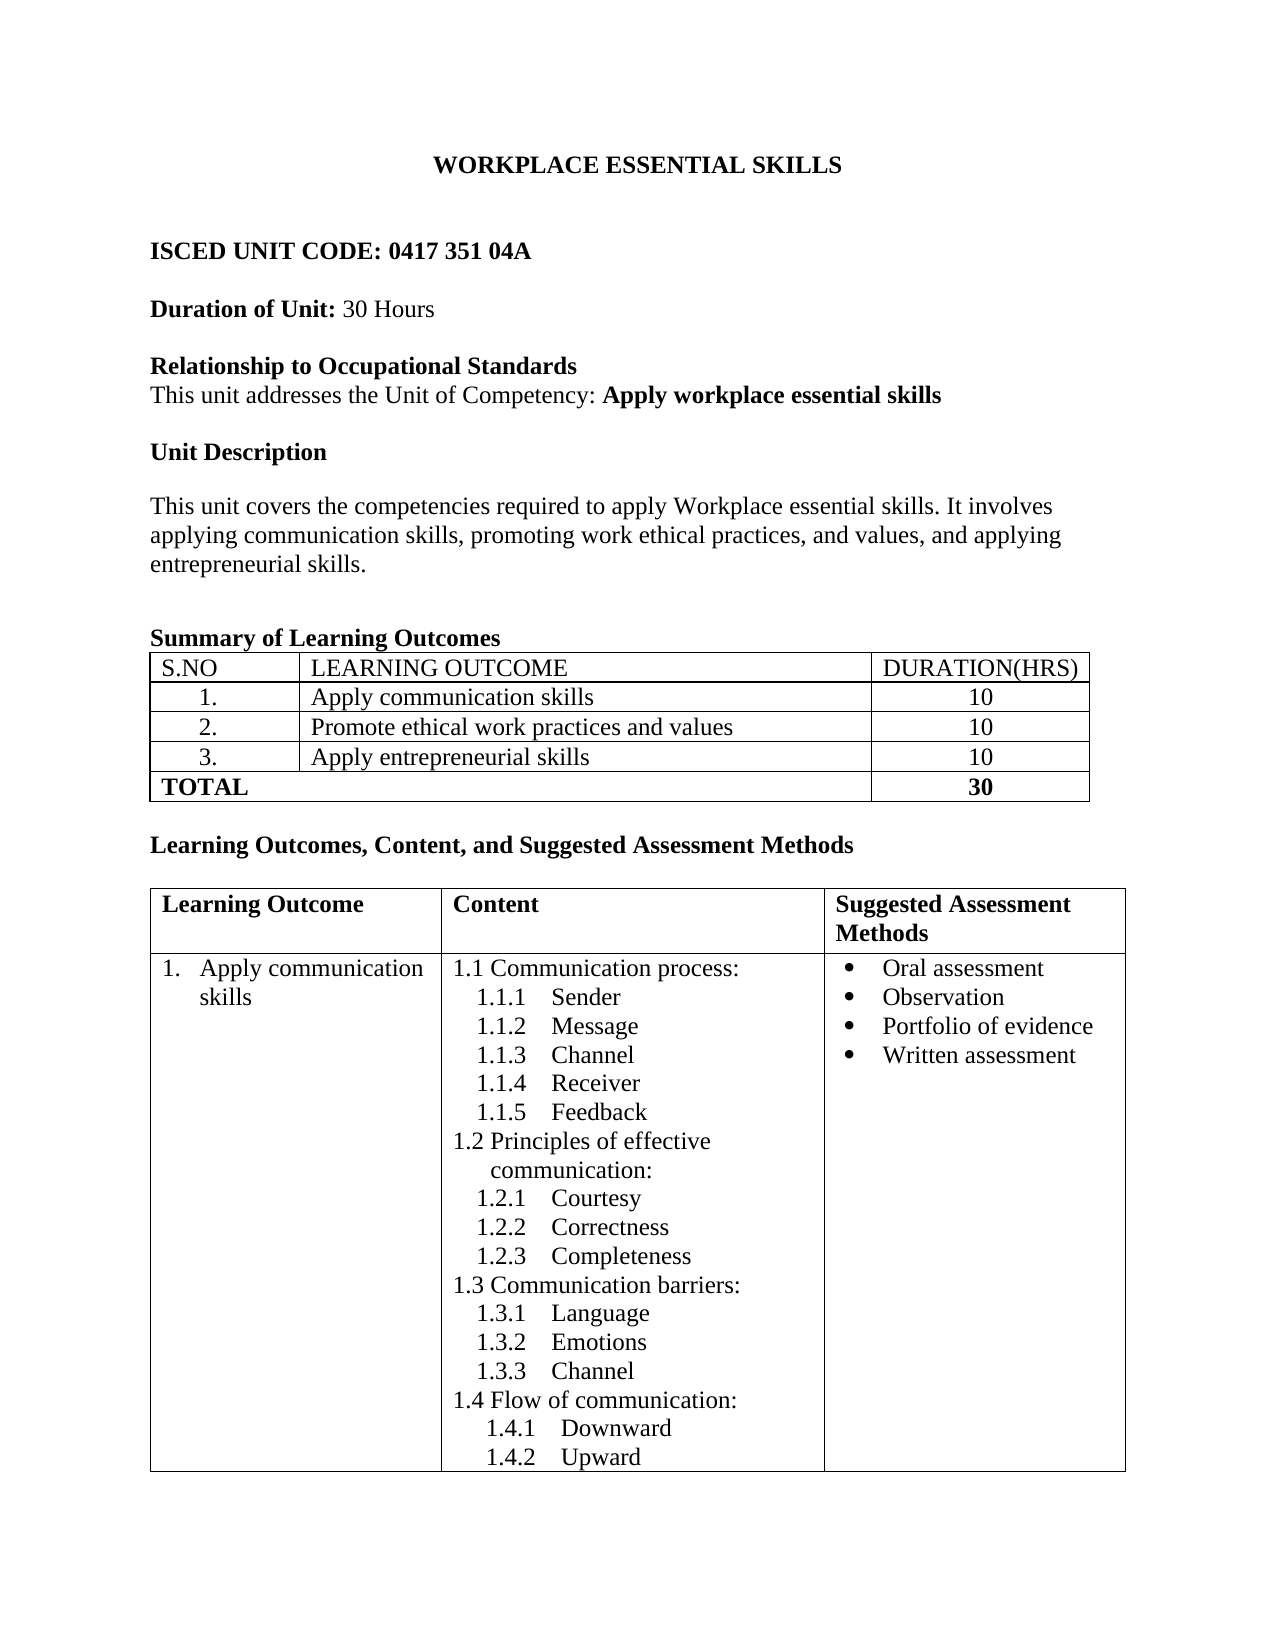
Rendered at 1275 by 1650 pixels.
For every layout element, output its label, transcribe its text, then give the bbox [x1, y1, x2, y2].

table_cell 30 [872, 772, 1089, 801]
text This unit covers the competencies required to apply Workplace essential skills. It involves applying communication skills, promoting work ethical practices, and values, and applying entrepreneurial skills. [150, 491, 1125, 577]
table_header S.NO [151, 653, 299, 681]
table_cell Apply communication skills [151, 954, 441, 1471]
text Learning Outcomes, Content, and Suggested Assessment Methods [150, 830, 1125, 859]
text Relationship to Occupational Standards [150, 351, 1125, 380]
text Summary of Learning Outcomes [150, 623, 1125, 652]
table_cell [151, 712, 299, 741]
table_cell TOTAL [151, 772, 871, 801]
text Duration of Unit: 30 Hours [150, 294, 1125, 322]
table_cell 10 [872, 742, 1089, 771]
table_cell 10 [872, 683, 1089, 711]
table_header Suggested Assessment Methods [825, 889, 1125, 952]
text WORKPLACE ESSENTIAL SKILLS [150, 150, 1125, 179]
table_cell Promote ethical work practices and values [300, 712, 871, 741]
table_cell Apply entrepreneurial skills [300, 742, 871, 771]
table_cell [151, 742, 299, 771]
table_cell [151, 683, 299, 711]
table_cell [825, 954, 1125, 1471]
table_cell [442, 954, 824, 1471]
text ISCED UNIT CODE: 0417 351 04A [150, 236, 1125, 265]
table_header Learning Outcome [151, 889, 441, 952]
table_header Content [442, 889, 824, 952]
table_header LEARNING OUTCOME [300, 653, 871, 681]
text This unit addresses the Unit of Competency: Apply workplace essential skills [150, 380, 1125, 409]
table_cell Apply communication skills [300, 683, 871, 711]
text Unit Description [150, 437, 1125, 466]
table_header DURATION(HRS) [872, 653, 1089, 681]
table_cell 10 [872, 712, 1089, 741]
